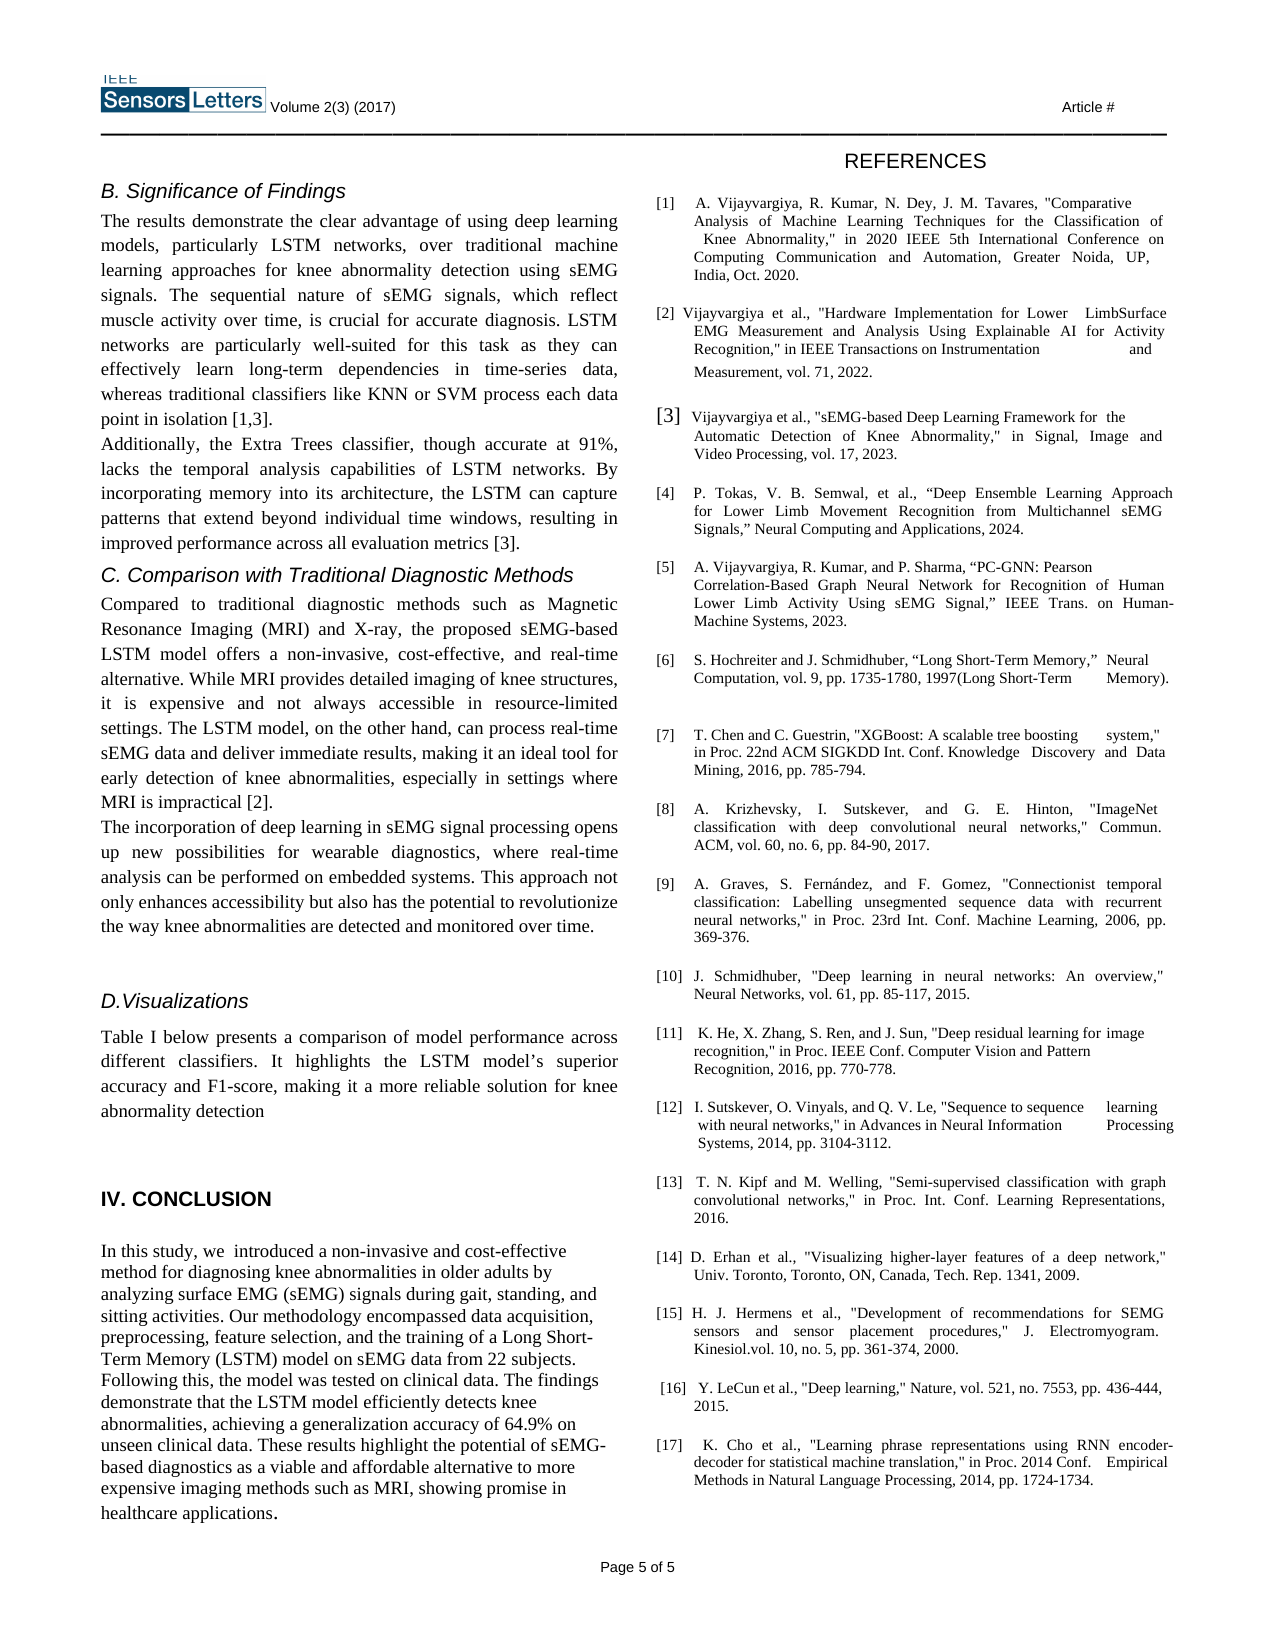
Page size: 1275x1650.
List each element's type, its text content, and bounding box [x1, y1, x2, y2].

subtitle [14] D. Erhan et al., "Visualizing higher-layer features of a deep network," Univ. Toronto, Toronto, ON, Canada, Tech. Rep. 1341, 2009. [656, 1247, 1174, 1283]
subtitle [15] H. J. Hermens et al., "Development of recommendations for SEMG sensors and sensor placement procedures," J. Electromyogram. Kinesiol.vol. 10, no. 5, pp. 361-374, 2000. [656, 1304, 1174, 1358]
subtitle [8] A. Krizhevsky, I. Sutskever, and G. E. Hinton, "ImageNet classification with deep convolutional neural networks," Commun. ACM, vol. 60, no. 6, pp. 84-90, 2017. [656, 800, 1174, 854]
subtitle [7] T. Chen and C. Guestrin, "XGBoost: A scalable tree boosting system," in Proc. 22nd ACM SIGKDD Int. Conf. Knowledge Discovery and Data Mining, 2016, pp. 785-794. [656, 707, 1174, 779]
subtitle [16] Y. LeCun et al., "Deep learning," Nature, vol. 521, no. 7553, pp. 436-444, 2015. [656, 1379, 1174, 1414]
subtitle [2] Vijayvargiya et al., "Hardware Implementation for Lower LimbSurface EMG Measurement and Analysis Using Explainable AI for Activity Recognition," in IEEE Transactions on Instrumentation and Measurement, vol. 71, 2022. [656, 304, 1174, 382]
text The results demonstrate the clear advantage of using deep learning models, particularly LSTM networks, over traditional machine learning approaches for knee abnormality detection using sEMG signals. The sequential nature of sEMG signals, which reflect muscle activity over time, is crucial for accurate diagnosis. LSTM networks are particularly well-suited for this task as they can effectively learn long-term dependencies in time-series data, whereas traditional classifiers like KNN or SVM process each data point in isolation [1,3]. [101, 209, 619, 429]
subtitle [1] A. Vijayvargiya, R. Kumar, N. Dey, J. M. Tavares, "Comparative Analysis of Machine Learning Techniques for the Classification of Knee Abnormality," in 2020 IEEE 5th International Conference on Computing Communication and Automation, Greater Noida, UP, India, Oct. 2020. [656, 194, 1174, 283]
subtitle [17] K. Cho et al., "Learning phrase representations using RNN encoder- decoder for statistical machine translation," in Proc. 2014 Conf. Empirical Methods in Natural Language Processing, 2014, pp. 1724-1734. [656, 1435, 1174, 1489]
subtitle IV. CONCLUSION [101, 1187, 619, 1211]
subtitle [12] I. Sutskever, O. Vinyals, and Q. V. Le, "Sequence to sequence learning with neural networks," in Advances in Neural Information Processing Systems, 2014, pp. 3104-3112. [656, 1098, 1174, 1152]
picture [100, 75, 267, 113]
text Compared to traditional diagnostic methods such as Magnetic Resonance Imaging (MRI) and X-ray, the proposed sEMG-based LSTM model offers a non-invasive, cost-effective, and real-time alternative. While MRI provides detailed imaging of knee structures, it is expensive and not always accessible in resource-limited settings. The LSTM model, on the other hand, can process real-time sEMG data and deliver immediate results, making it an ideal tool for early detection of knee abnormalities, especially in settings where MRI is impractical [2]. [101, 593, 619, 813]
subtitle B. Significance of Findings [101, 179, 619, 203]
subtitle [4] P. Tokas, V. B. Semwal, et al., “Deep Ensemble Learning Approach for Lower Limb Movement Recognition from Multichannel sEMG Signals,” Neural Computing and Applications, 2024. [656, 484, 1174, 537]
subtitle D.Visualizations [101, 989, 619, 1013]
subtitle REFERENCES [656, 149, 1174, 173]
subtitle [3] Vijayvargiya et al., "sEMG-based Deep Learning Framework for the Automatic Detection of Knee Abnormality," in Signal, Image and Video Processing, vol. 17, 2023. [656, 403, 1174, 463]
subtitle [5] A. Vijayvargiya, R. Kumar, and P. Sharma, “PC-GNN: Pearson Correlation-Based Graph Neural Network for Recognition of Human Lower Limb Activity Using sEMG Signal,” IEEE Trans. on Human- Machine Systems, 2023. [656, 558, 1174, 630]
text Additionally, the Extra Trees classifier, though accurate at 91%, lacks the temporal analysis capabilities of LSTM networks. By incorporating memory into its architecture, the LSTM can capture patterns that extend beyond individual time windows, resulting in improved performance across all evaluation metrics [3]. [101, 433, 619, 553]
subtitle [10] J. Schmidhuber, "Deep learning in neural networks: An overview," Neural Networks, vol. 61, pp. 85-117, 2015. [656, 967, 1174, 1003]
subtitle [6] S. Hochreiter and J. Schmidhuber, “Long Short-Term Memory,” Neural Computation, vol. 9, pp. 1735-1780, 1997​(Long Short-Term Memory). [656, 651, 1174, 687]
subtitle [9] A. Graves, S. Fernández, and F. Gomez, "Connectionist temporal classification: Labelling unsegmented sequence data with recurrent neural networks," in Proc. 23rd Int. Conf. Machine Learning, 2006, pp. 369-376. [656, 874, 1174, 946]
text In this study, we introduced a non-invasive and cost-effective method for diagnosing knee abnormalities in older adults by analyzing surface EMG (sEMG) signals during gait, standing, and sitting activities. Our methodology encompassed data acquisition, preprocessing, feature selection, and the training of a Long Short-Term Memory (LSTM) model on sEMG data from 22 subjects. Following this, the model was tested on clinical data. The findings demonstrate that the LSTM model efficiently detects knee abnormalities, achieving a generalization accuracy of 64.9% on unseen clinical data. These results highlight the potential of sEMG-based diagnostics as a viable and affordable alternative to more expensive imaging methods such as MRI, showing promise in healthcare applications. [101, 1240, 619, 1524]
subtitle [11] K. He, X. Zhang, S. Ren, and J. Sun, "Deep residual learning for image recognition," in Proc. IEEE Conf. Computer Vision and Pattern Recognition, 2016, pp. 770-778. [656, 1024, 1174, 1077]
text The incorporation of deep learning in sEMG signal processing opens up new possibilities for wearable diagnostics, where real-time analysis can be performed on embedded systems. This approach not only enhances accessibility but also has the potential to revolutionize the way knee abnormalities are detected and monitored over time. [101, 816, 619, 937]
subtitle [13] T. N. Kipf and M. Welling, "Semi-supervised classification with graph convolutional networks," in Proc. Int. Conf. Learning Representations, 2016. [656, 1173, 1174, 1227]
text Table I below presents a comparison of model performance across different classifiers. It highlights the LSTM model’s superior accuracy and F1-score, making it a more reliable solution for knee abnormality detection [101, 1026, 619, 1121]
subtitle C. Comparison with Traditional Diagnostic Methods [101, 563, 619, 587]
